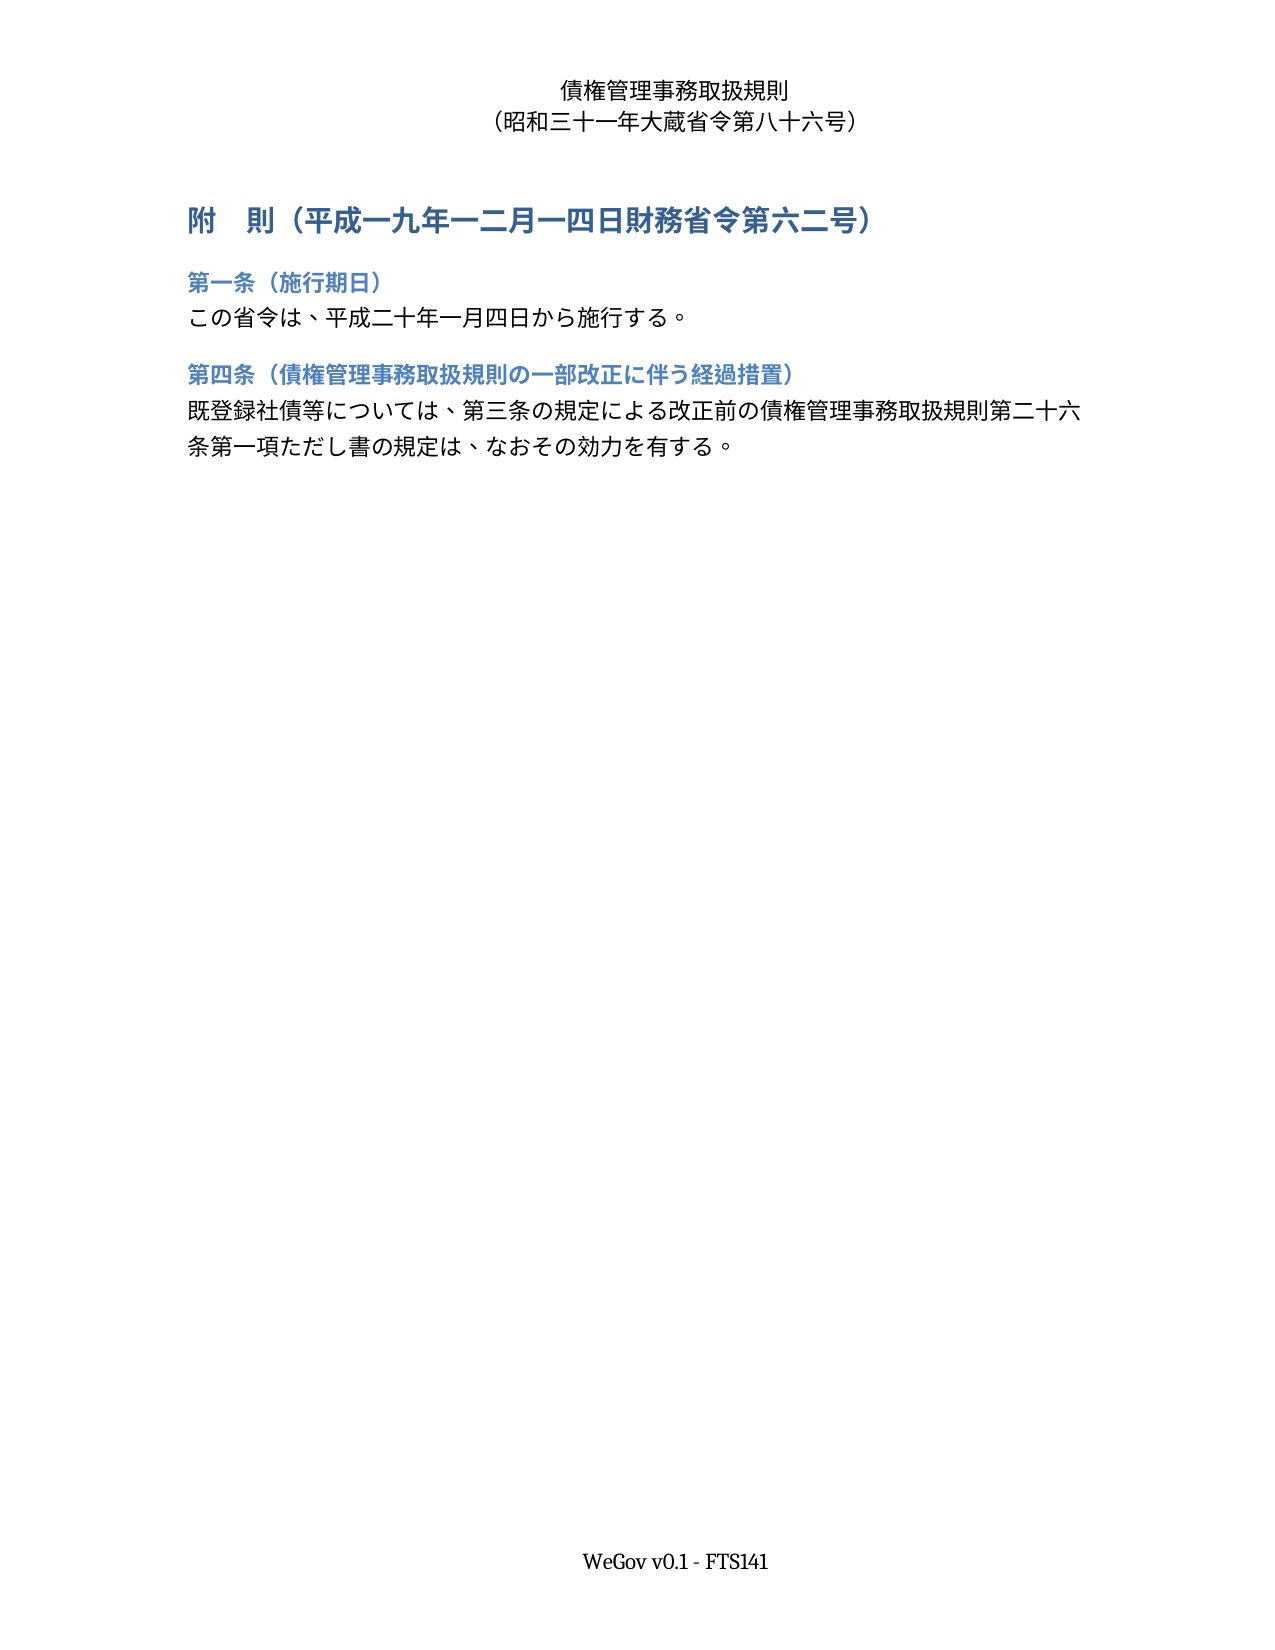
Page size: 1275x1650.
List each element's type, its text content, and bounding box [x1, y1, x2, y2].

subtitle 附 則（平成一九年一二月一四日財務省令第六二号） [187, 200, 1087, 240]
text 既登録社債等については、第三条の規定による改正前の債権管理事務取扱規則第二十六条第一項ただし書の規定は、なおその効力を有する。 [187, 395, 1087, 462]
subtitle 第四条（債権管理事務取扱規則の一部改正に伴う経過措置） [187, 359, 1087, 390]
text この省令は、平成二十年一月四日から施行する。 [187, 302, 1087, 334]
subtitle 第一条（施行期日） [187, 266, 1087, 298]
